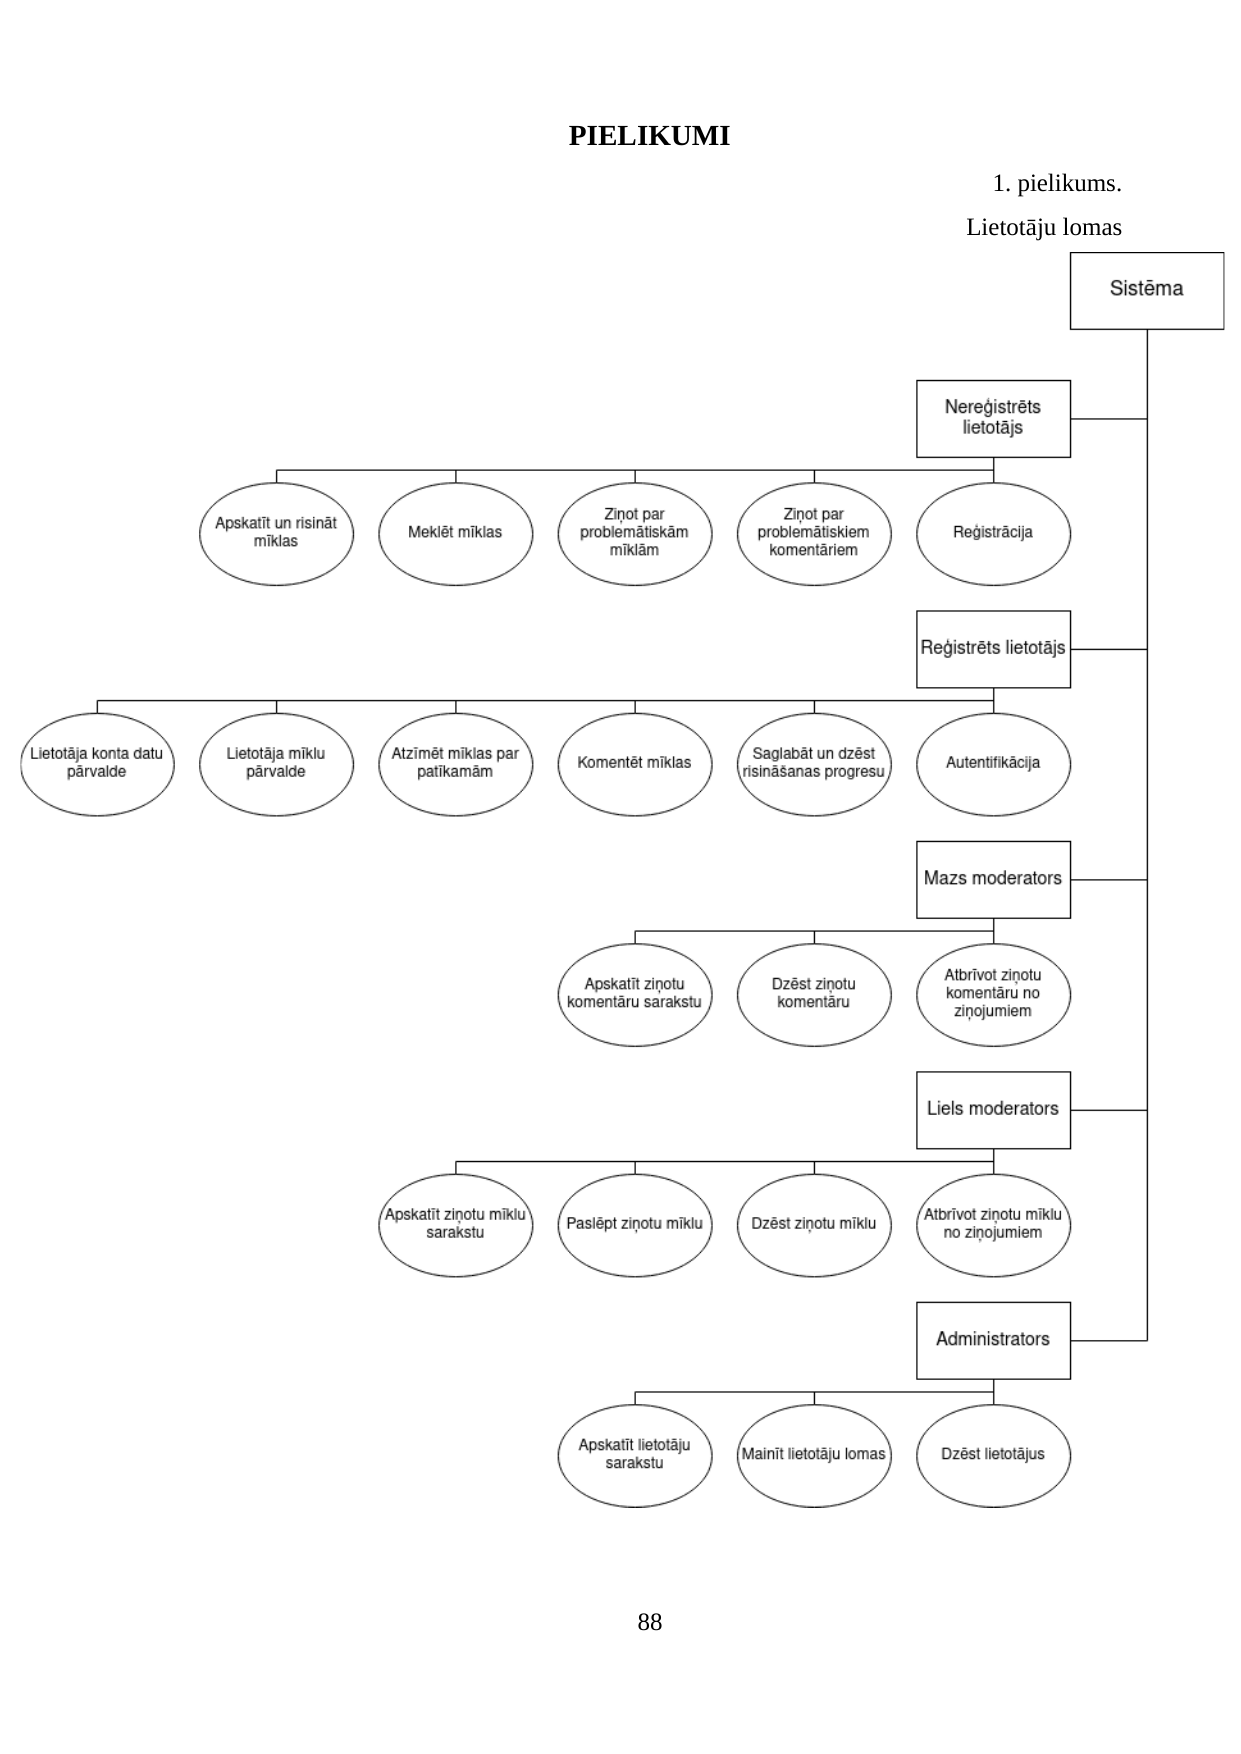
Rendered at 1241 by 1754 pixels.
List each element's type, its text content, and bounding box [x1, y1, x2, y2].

subtitle PIELIKUMI [177, 118, 1122, 152]
picture [20, 252, 1225, 1508]
subtitle 1. pielikums. Lietotāju lomas [177, 168, 1122, 240]
